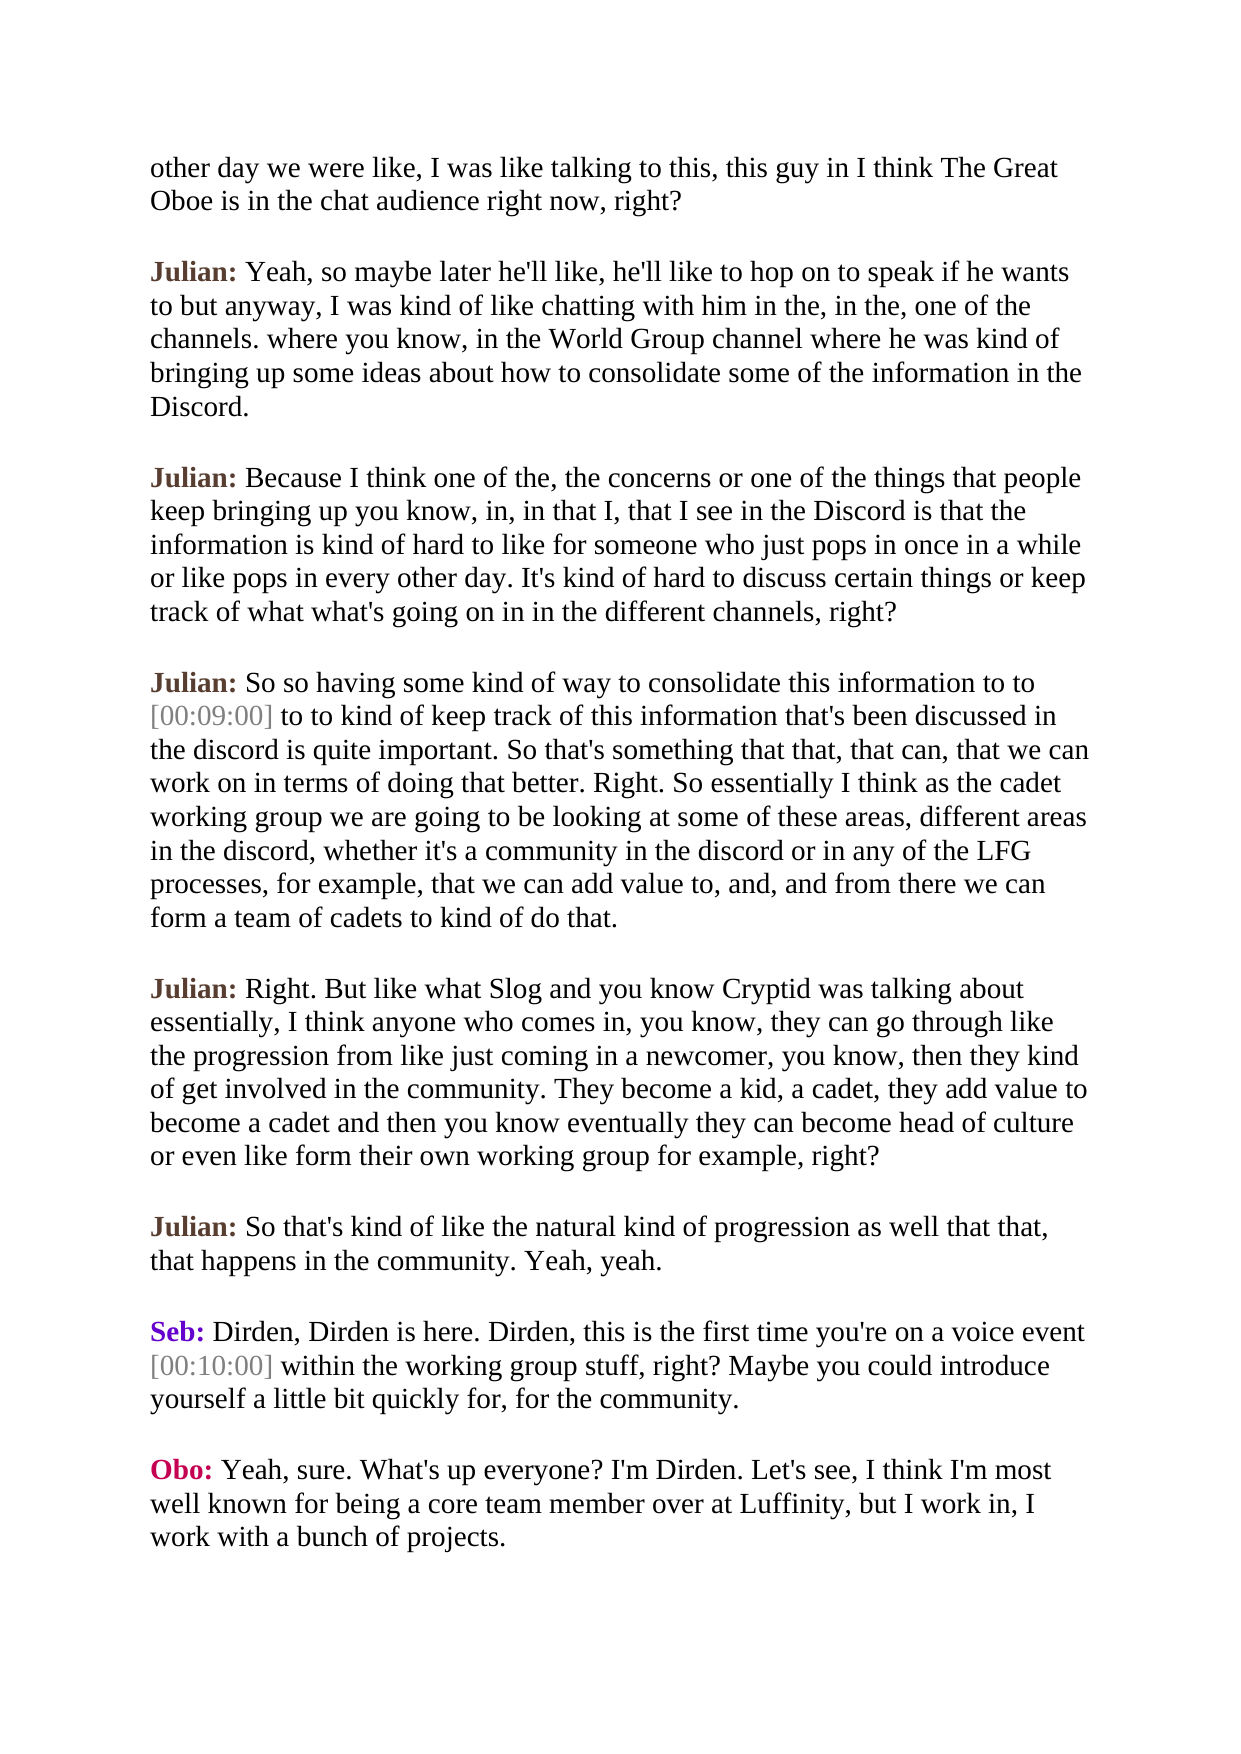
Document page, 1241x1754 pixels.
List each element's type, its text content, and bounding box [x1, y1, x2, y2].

text Julian: Because I think one of the, the concerns or one of the things that people keep bringing up you know, in, in that I, that I see in the Discord is that the information is kind of hard to like for someone who just pops in once in a while or like pops in every other day. It's kind of hard to discuss certain things or keep track of what what's going on in in the different channels, right? [150, 460, 1090, 627]
text Julian: So so having some kind of way to consolidate this information to to [00:09:00] to to kind of keep track of this information that's been discussed in the discord is quite important. So that's something that that, that can, that we can work on in terms of doing that better. Right. So essentially I think as the cadet working group we are going to be looking at some of these areas, different areas in the discord, whether it's a community in the discord or in any of the LFG processes, for example, that we can add value to, and, and from there we can form a team of cadets to kind of do that. [150, 665, 1090, 933]
text Obo: Yeah, sure. What's up everyone? I'm Dirden. Let's see, I think I'm most well known for being a core team member over at Luffinity, but I work in, I work with a bunch of projects. [150, 1452, 1090, 1553]
text Julian: Right. But like what Slog and you know Cryptid was talking about essentially, I think anyone who comes in, you know, they can go through like the progression from like just coming in a newcomer, you know, then they kind of get involved in the community. They become a kid, a cadet, they add value to become a cadet and then you know eventually they can become head of culture or even like form their own working group for example, right? [150, 971, 1090, 1172]
text Seb: Dirden, Dirden is here. Dirden, this is the first time you're on a voice event [00:10:00] within the working group stuff, right? Maybe you could introduce yourself a little bit quickly for, for the community. [150, 1314, 1090, 1415]
text Julian: Yeah, so maybe later he'll like, he'll like to hop on to speak if he wants to but anyway, I was kind of like chatting with him in the, in the, one of the channels. where you know, in the World Group channel where he was kind of bringing up some ideas about how to consolidate some of the information in the Discord. [150, 254, 1090, 422]
text Julian: So that's kind of like the natural kind of progression as well that that, that happens in the community. Yeah, yeah. [150, 1209, 1090, 1277]
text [150, 150, 1090, 217]
